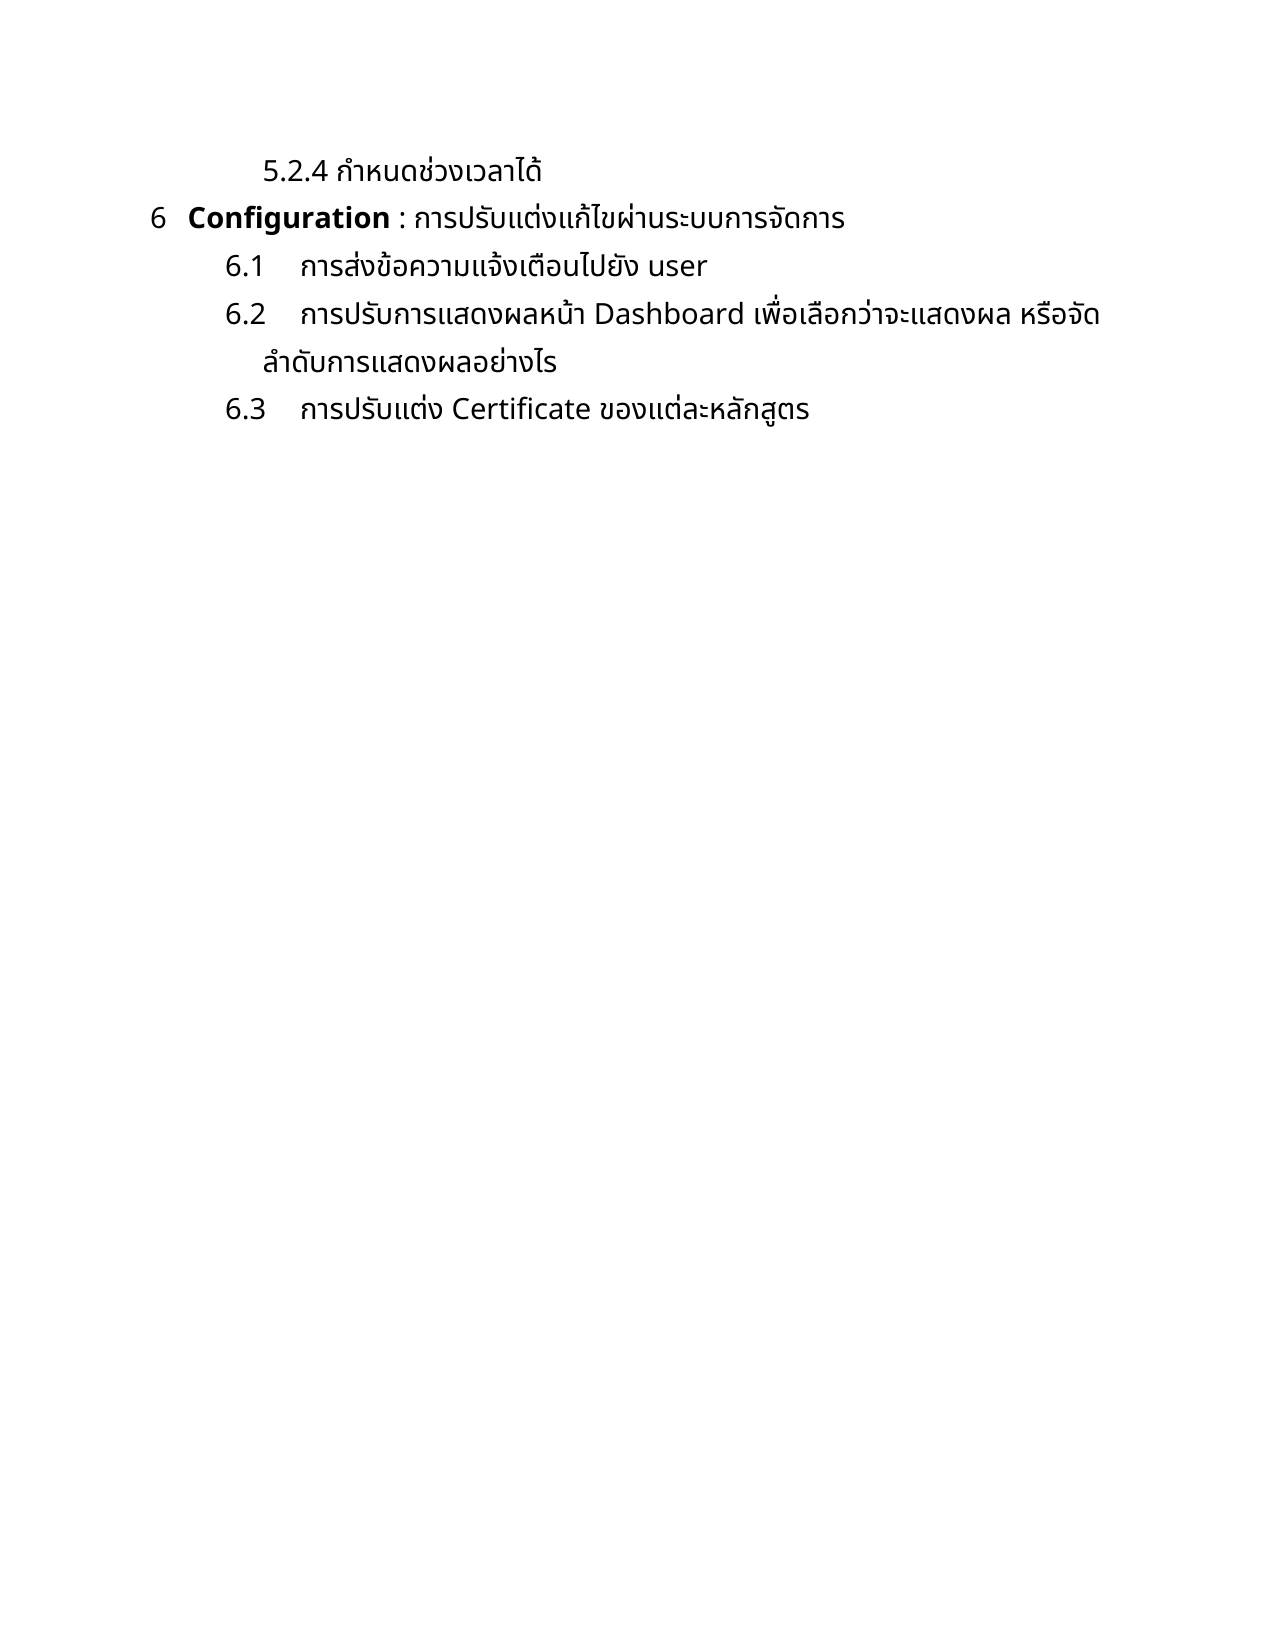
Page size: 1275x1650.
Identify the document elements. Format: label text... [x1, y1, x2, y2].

list การส่งข้อความแจ้งเตือนไปยัง user [225, 246, 1125, 290]
list 5.2.4 กำหนดช่วงเวลาได้ [262, 150, 1125, 194]
list การปรับแต่ง Certificate ของแต่ละหลักสูตร [225, 389, 1125, 433]
list Configuration : การปรับแต่งแก้ไขผ่านระบบการจัดการ [150, 198, 1125, 242]
list การปรับการแสดงผลหน้า Dashboard เพื่อเลือกว่าจะแสดงผล หรือจัดลำดับการแสดงผลอย่างไร [225, 293, 1125, 385]
